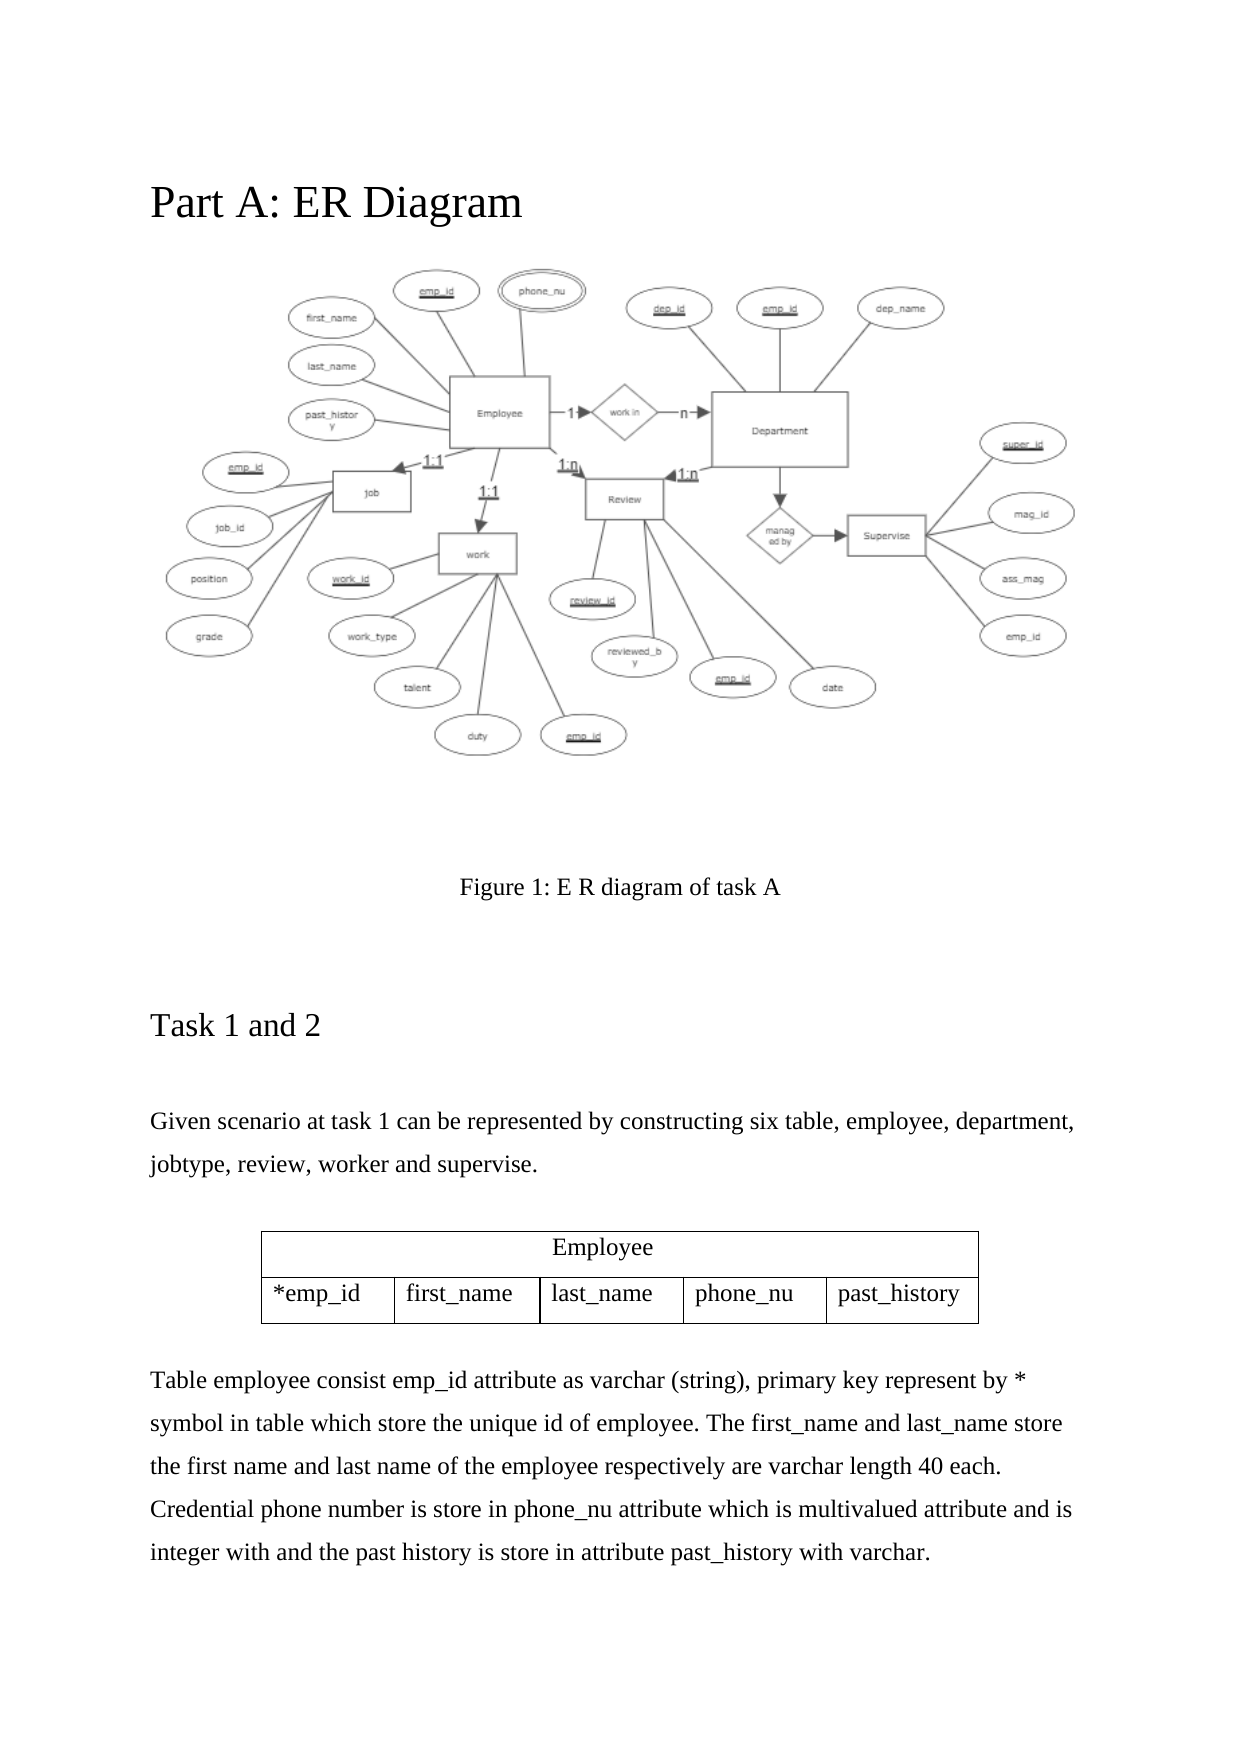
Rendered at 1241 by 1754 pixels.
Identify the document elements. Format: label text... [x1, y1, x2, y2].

table_cell first_name [395, 1278, 539, 1322]
table_cell *emp_id [262, 1278, 394, 1322]
text Given scenario at task 1 can be represented by constructing six table, employee, department, jobtype, review, worker and supervise. [150, 1106, 1090, 1178]
table_cell phone_nu [684, 1278, 826, 1322]
table_cell past_history [827, 1278, 978, 1322]
subtitle Part A: ER Diagram [150, 175, 1090, 228]
table_cell last_name [541, 1278, 683, 1322]
text Figure 1: E R diagram of task A [150, 872, 1090, 901]
text Table employee consist emp_id attribute as varchar (string), primary key represent by * symbol in table which store the unique id of employee. The first_name and last_name store the first name and last name of the employee respectively are varchar length 40 each. Credential phone number is store in phone_nu attribute which is multivalued attribute and is integer with and the past history is store in attribute past_history with varchar. [150, 1365, 1090, 1566]
subtitle Task 1 and 2 [150, 1005, 1090, 1044]
picture [150, 254, 1091, 772]
table_header Employee [262, 1232, 978, 1277]
